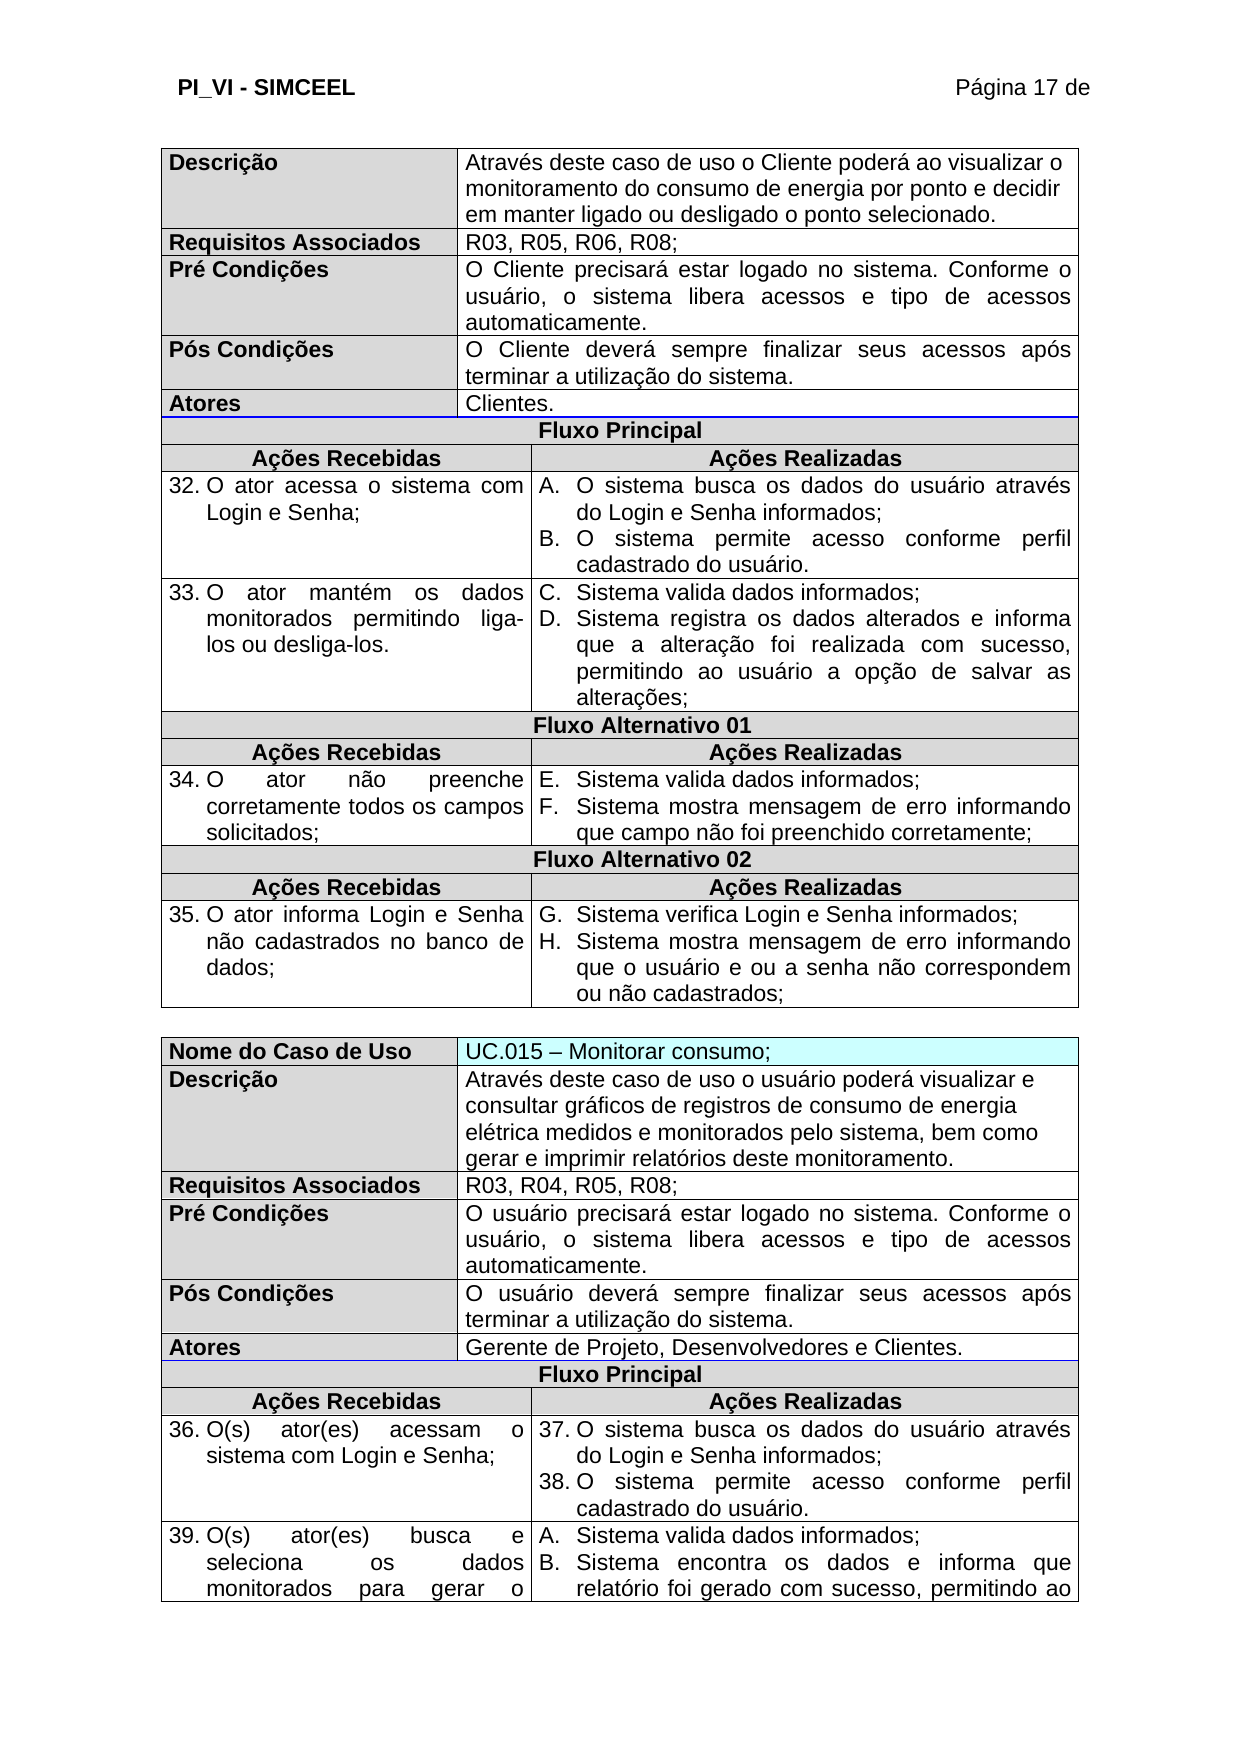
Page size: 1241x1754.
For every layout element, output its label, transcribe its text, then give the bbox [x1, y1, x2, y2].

table_cell O ator acessa o sistema com Login e Senha; [162, 472, 531, 578]
table_cell Ações Realizadas [532, 445, 1078, 471]
table_cell O(s) ator(es) acessam o sistema com Login e Senha; [162, 1416, 531, 1521]
table_header Nome do Caso de Uso [162, 1038, 457, 1065]
table_cell Requisitos Associados [162, 229, 457, 255]
table_cell Pós Condições [162, 1280, 457, 1332]
table_cell Gerente de Projeto, Desenvolvedores e Clientes. [458, 1334, 1078, 1360]
table_cell Fluxo Alternativo 02 [162, 846, 1078, 873]
table_cell Ações Recebidas [162, 1388, 531, 1414]
table_cell Descrição [162, 149, 457, 228]
table_cell Sistema verifica Login e Senha informados; Sistema mostra mensagem de erro informando que o usuário e ou a senha não correspondem ou não cadastrados; [532, 901, 1078, 1007]
table_cell Clientes. [458, 390, 1078, 416]
table_cell O usuário precisará estar logado no sistema. Conforme o usuário, o sistema libera acessos e tipo de acessos automaticamente. [458, 1200, 1078, 1279]
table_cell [162, 1522, 531, 1601]
table_cell Atores [162, 1334, 457, 1360]
table_cell Fluxo Principal [162, 418, 1078, 444]
table_cell Pré Condições [162, 1200, 457, 1279]
table_cell Através deste caso de uso o Cliente poderá ao visualizar o monitoramento do consumo de energia por ponto e decidir em manter ligado ou desligado o ponto selecionado. [458, 149, 1078, 228]
table_cell Ações Realizadas [532, 739, 1078, 765]
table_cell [532, 1522, 1078, 1601]
table_cell O sistema busca os dados do usuário através do Login e Senha informados; O sistema permite acesso conforme perfil cadastrado do usuário. [532, 1416, 1078, 1521]
table_cell Através deste caso de uso o usuário poderá visualizar e consultar gráficos de registros de consumo de energia elétrica medidos e monitorados pelo sistema, bem como gerar e imprimir relatórios deste monitoramento. [458, 1066, 1078, 1171]
table_cell Ações Recebidas [162, 739, 531, 765]
table_header UC.015 – Monitorar consumo; [458, 1038, 1078, 1065]
table_cell Ações Recebidas [162, 445, 531, 471]
table_cell O sistema busca os dados do usuário através do Login e Senha informados; O sistema permite acesso conforme perfil cadastrado do usuário. [532, 472, 1078, 578]
table_cell Sistema valida dados informados; Sistema mostra mensagem de erro informando que campo não foi preenchido corretamente; [532, 766, 1078, 845]
table_cell Pré Condições [162, 256, 457, 335]
table_cell Fluxo Alternativo 01 [162, 712, 1078, 738]
table_cell R03, R05, R06, R08; [458, 229, 1078, 255]
table_cell O ator informa Login e Senha não cadastrados no banco de dados; [162, 901, 531, 1007]
table_cell Sistema valida dados informados; Sistema registra os dados alterados e informa que a alteração foi realizada com sucesso, permitindo ao usuário a opção de salvar as alterações; [532, 579, 1078, 711]
table_cell Atores [162, 390, 457, 416]
table_cell Pós Condições [162, 336, 457, 389]
table_cell Fluxo Principal [162, 1361, 1078, 1387]
table_cell Ações Realizadas [532, 874, 1078, 900]
table_cell O Cliente deverá sempre finalizar seus acessos após terminar a utilização do sistema. [458, 336, 1078, 389]
table_cell O Cliente precisará estar logado no sistema. Conforme o usuário, o sistema libera acessos e tipo de acessos automaticamente. [458, 256, 1078, 335]
table_cell Requisitos Associados [162, 1172, 457, 1198]
table_cell Ações Recebidas [162, 874, 531, 900]
table_cell Descrição [162, 1066, 457, 1171]
table_cell O usuário deverá sempre finalizar seus acessos após terminar a utilização do sistema. [458, 1280, 1078, 1332]
table_cell R03, R04, R05, R08; [458, 1172, 1078, 1198]
table_cell O ator mantém os dados monitorados permitindo liga-los ou desliga-los. [162, 579, 531, 711]
table_cell O ator não preenche corretamente todos os campos solicitados; [162, 766, 531, 845]
table_cell Ações Realizadas [532, 1388, 1078, 1414]
